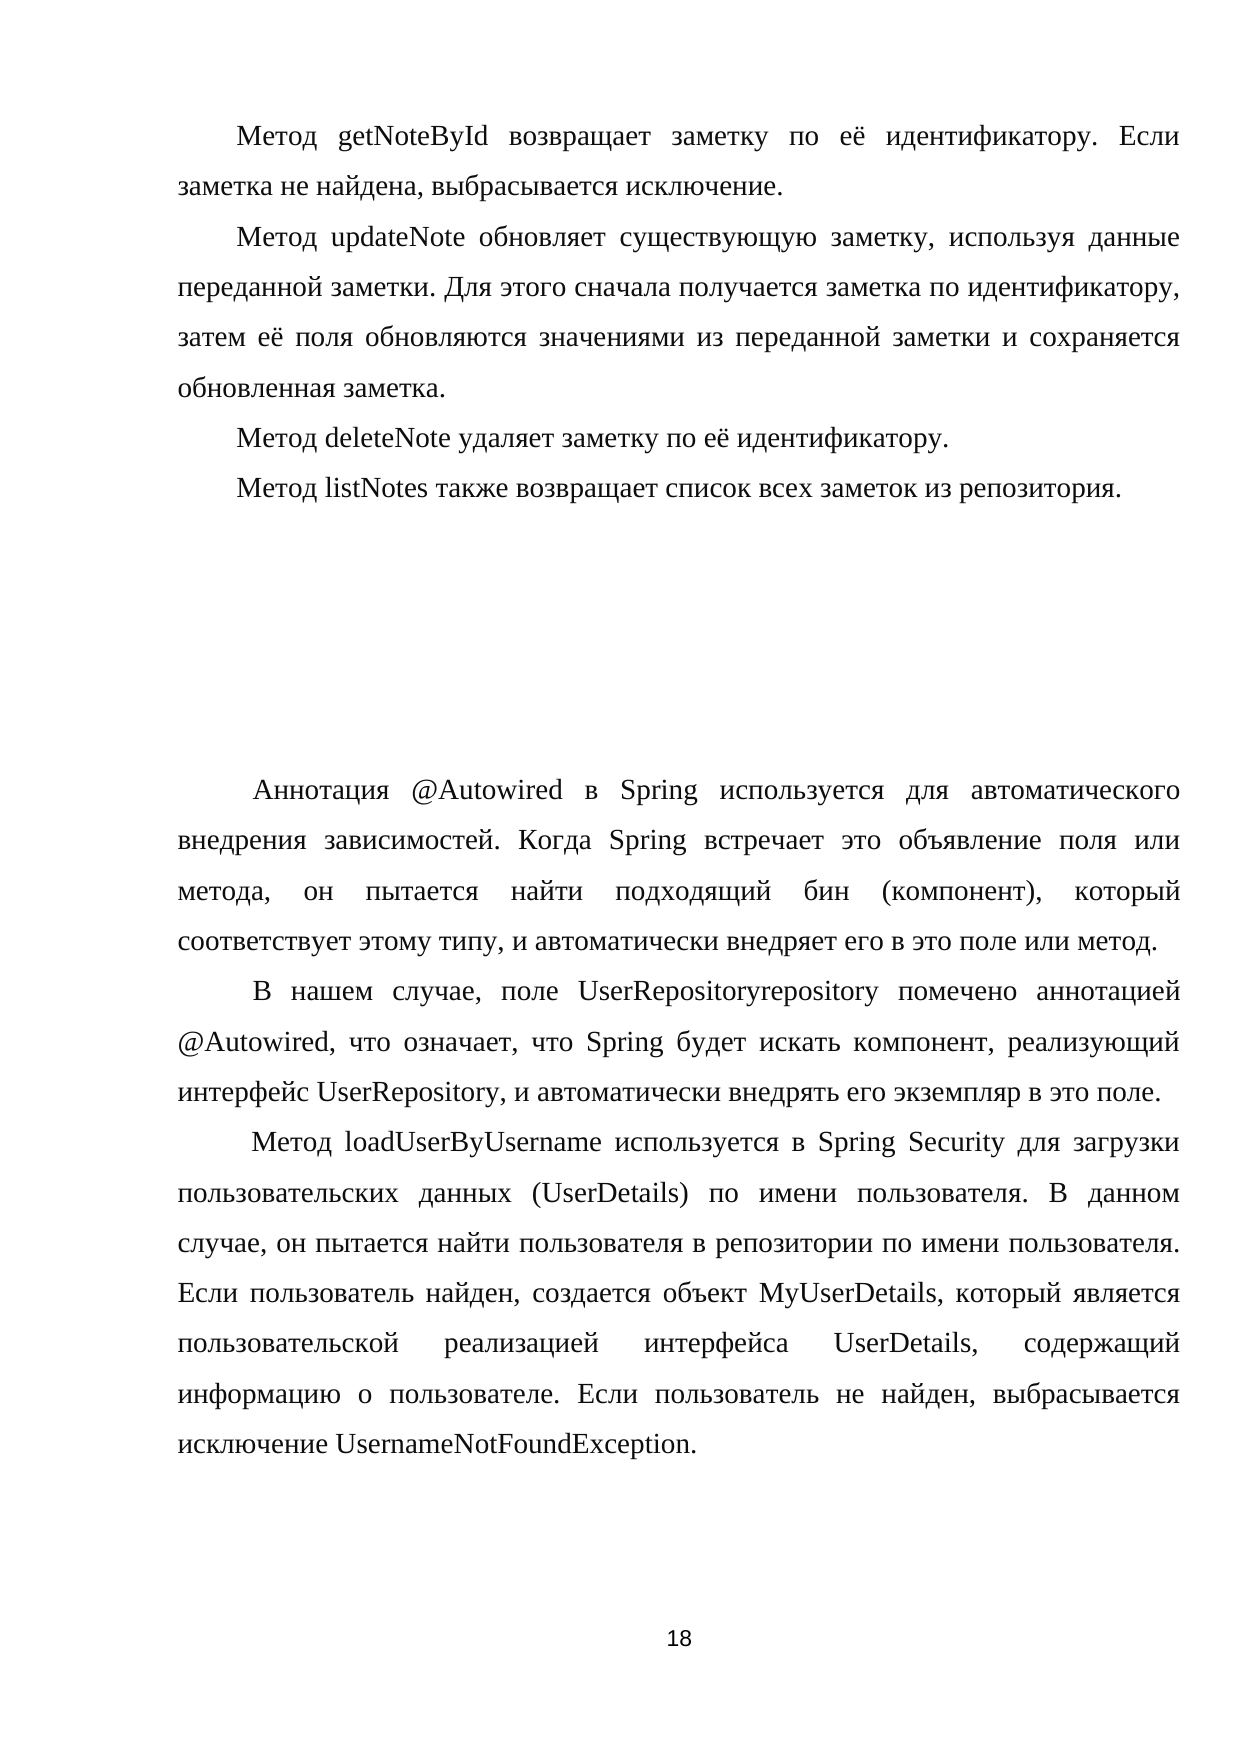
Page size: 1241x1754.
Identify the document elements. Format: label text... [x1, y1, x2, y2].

text Метод loadUserByUsername используется в Spring Security для загрузки пользовательских данных (UserDetails) по имени пользователя. В данном случае, он пытается найти пользователя в репозитории по имени пользователя. Если пользователь найден, создается объект MyUserDetails, который является пользовательской реализацией интерфейса UserDetails, содержащий информацию о пользователе. Если пользователь не найден, выбрасывается исключение UsernameNotFoundException. [177, 1124, 1181, 1460]
text Метод getNoteById возвращает заметку по её идентификатору. Если заметка не найдена, выбрасывается исключение. [177, 118, 1181, 202]
text В нашем случае, поле UserRepositoryrepository помечено аннотацией @Autowired, что означает, что Spring будет искать компонент, реализующий интерфейс UserRepository, и автоматически внедрять его экземпляр в это поле. [177, 973, 1181, 1108]
text Метод deleteNote удаляет заметку по её идентификатору. [177, 420, 1181, 453]
text Метод listNotes также возвращает список всех заметок из репозитория. [177, 470, 1181, 504]
text Аннотация @Autowired в Spring используется для автоматического внедрения зависимостей. Когда Spring встречает это объявление поля или метода, он пытается найти подходящий бин (компонент), который соответствует этому типу, и автоматически внедряет его в это поле или метод. [177, 772, 1181, 957]
text Метод updateNote обновляет существующую заметку, используя данные переданной заметки. Для этого сначала получается заметка по идентификатору, затем её поля обновляются значениями из переданной заметки и сохраняется обновленная заметка. [177, 219, 1181, 403]
